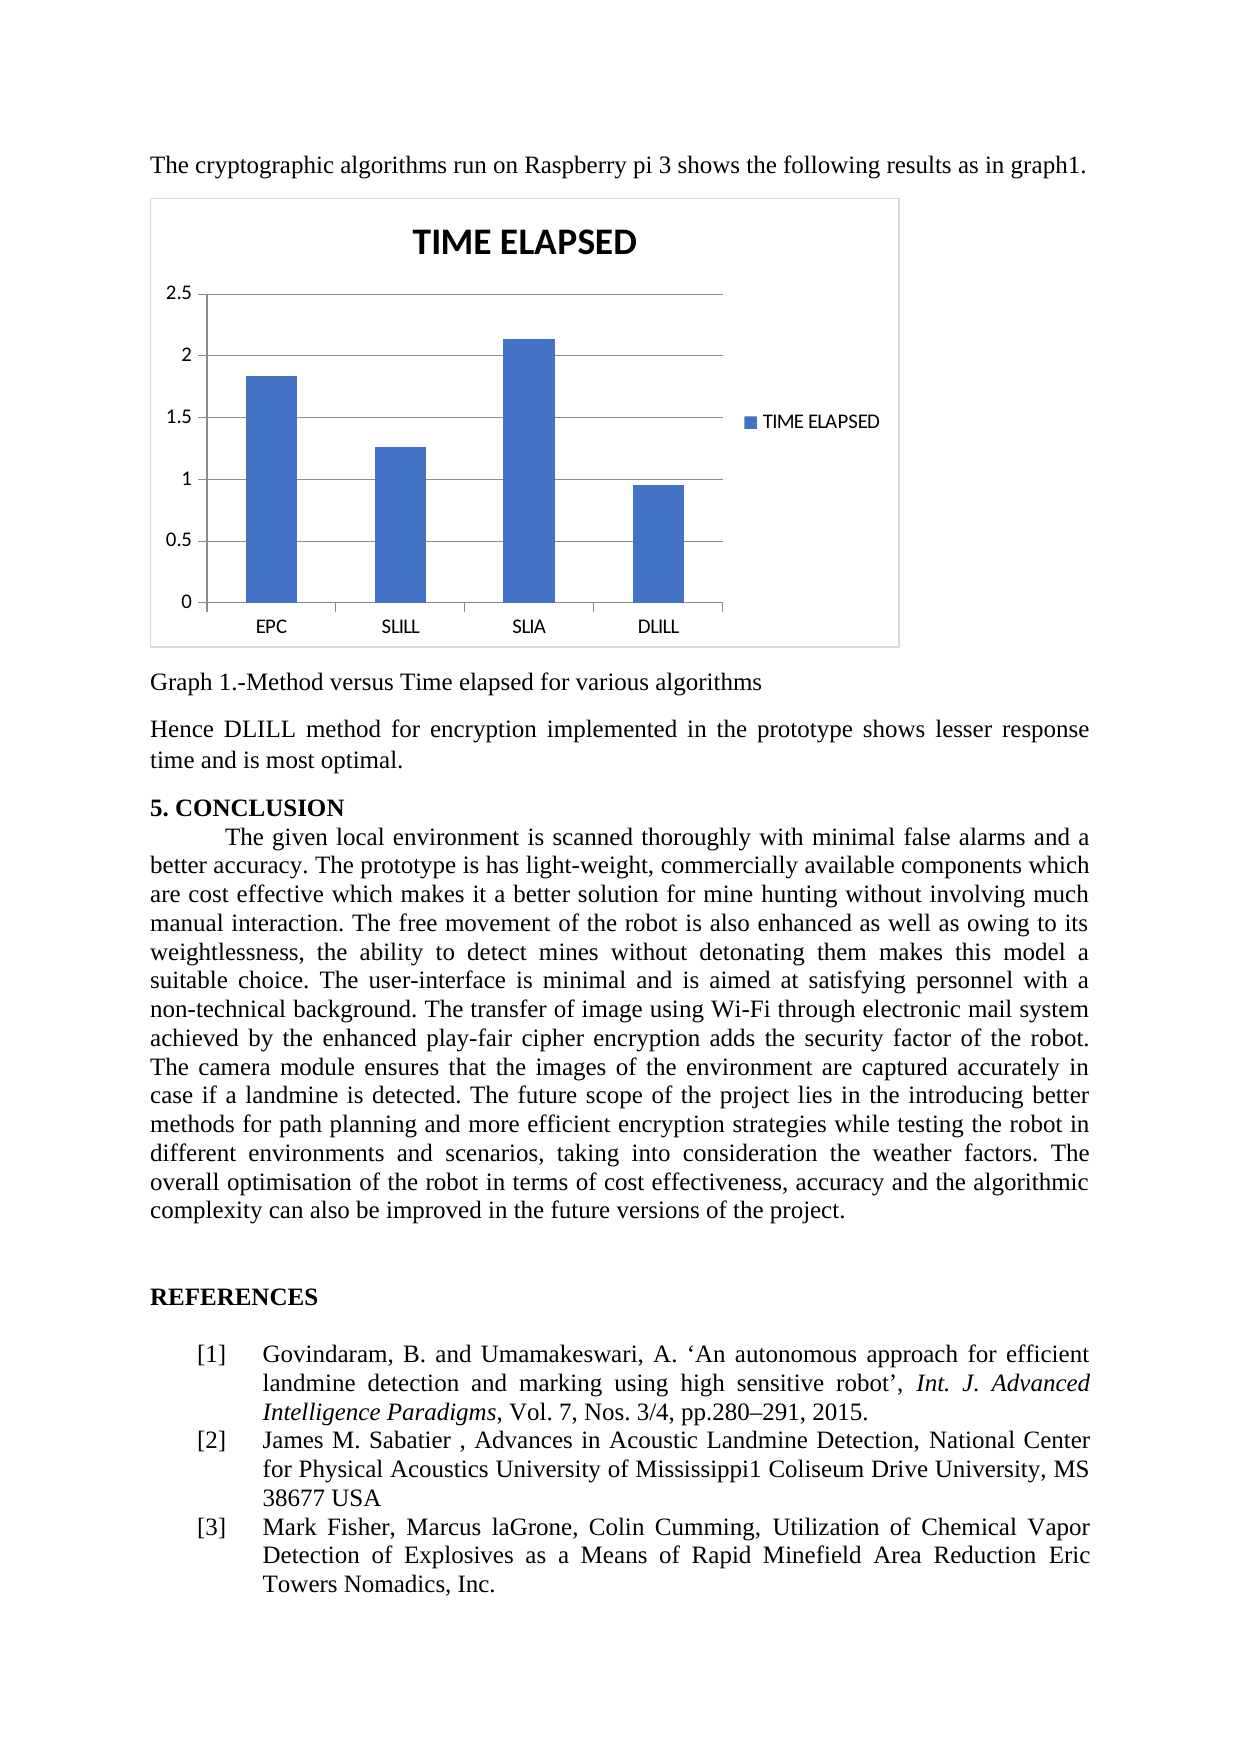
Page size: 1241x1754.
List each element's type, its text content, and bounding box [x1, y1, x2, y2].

list Govindaram, B. and Umamakeswari, A. ‘An autonomous approach for efficient landmine detection and marking using high sensitive robot’, Int. J. Advanced Intelligence Paradigms, Vol. 7, Nos. 3/4, pp.280–291, 2015. [197, 1339, 1090, 1426]
text The cryptographic algorithms run on Raspberry pi 3 shows the following results as in graph1. [150, 150, 1090, 179]
text 5. CONCLUSION [150, 793, 1090, 822]
text Hence DLILL method for encryption implemented in the prototype shows lesser response time and is most optimal. [150, 714, 1090, 774]
text The given local environment is scanned thoroughly with minimal false alarms and a better accuracy. The prototype is has light-weight, commercially available components which are cost effective which makes it a better solution for mine hunting without involving much manual interaction. The free movement of the robot is also enhanced as well as owing to its weightlessness, the ability to detect mines without detonating them makes this model a suitable choice. The user-interface is minimal and is aimed at satisfying personnel with a non-technical background. The transfer of image using Wi-Fi through electronic mail system achieved by the enhanced play-fair cipher encryption adds the security factor of the robot. The camera module ensures that the images of the environment are captured accurately in case if a landmine is detected. The future scope of the project lies in the introducing better methods for path planning and more efficient encryption strategies while testing the robot in different environments and scenarios, taking into consideration the weather factors. The overall optimisation of the robot in terms of cost effectiveness, accuracy and the algorithmic complexity can also be improved in the future versions of the project. [150, 822, 1090, 1224]
text REFERENCES [150, 1282, 1090, 1311]
list James M. Sabatier , Advances in Acoustic Landmine Detection, National Center for Physical Acoustics University of Mississippi1 Coliseum Drive University, MS 38677 USA [197, 1426, 1090, 1512]
text Graph 1.-Method versus Time elapsed for various algorithms [150, 667, 1090, 695]
list Mark Fisher, Marcus laGrone, Colin Cumming, Utilization of Chemical Vapor Detection of Explosives as a Means of Rapid Minefield Area Reduction Eric Towers Nomadics, Inc. [197, 1512, 1090, 1598]
